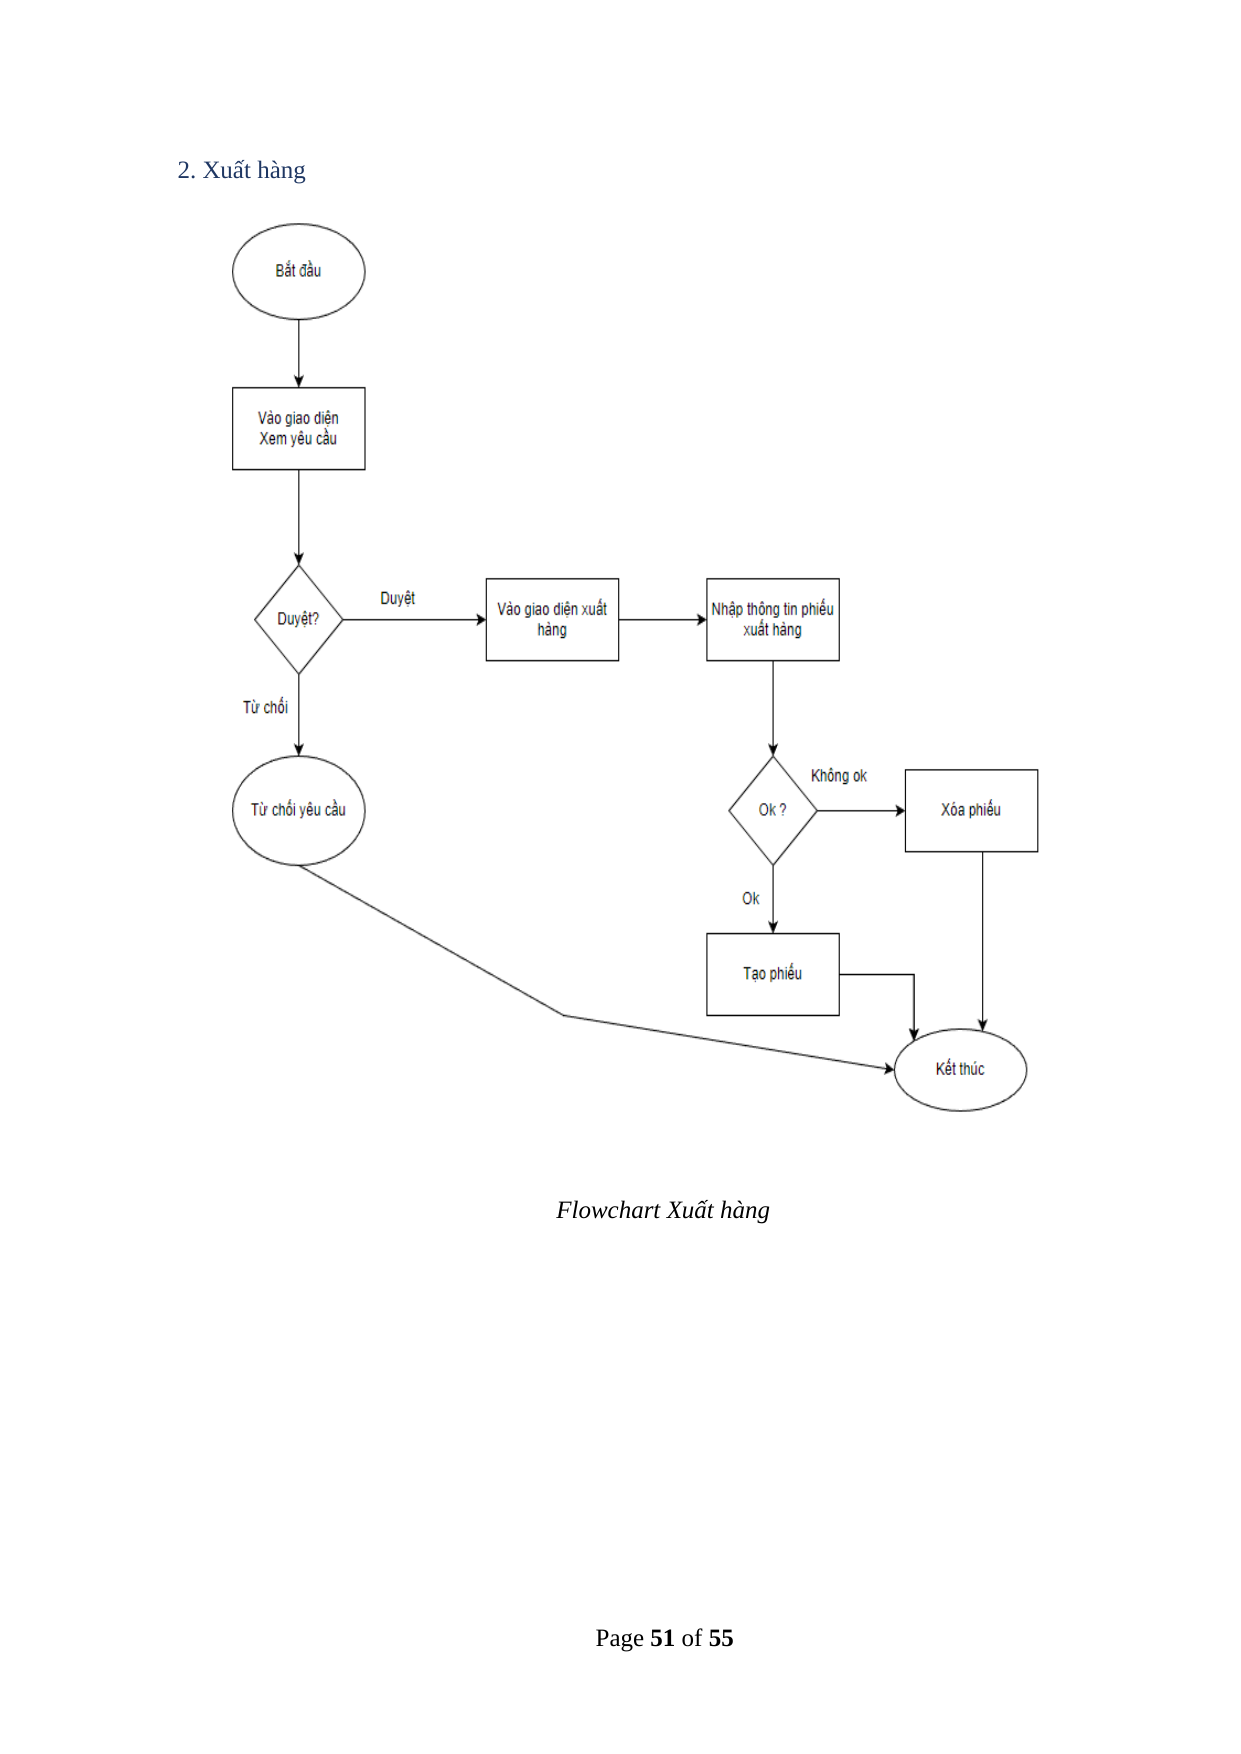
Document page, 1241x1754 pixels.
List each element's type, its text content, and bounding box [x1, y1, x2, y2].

text Flowchart Xuất hàng [177, 1195, 1152, 1223]
subtitle 2. Xuất hàng [177, 155, 1152, 184]
picture [177, 188, 1152, 1176]
